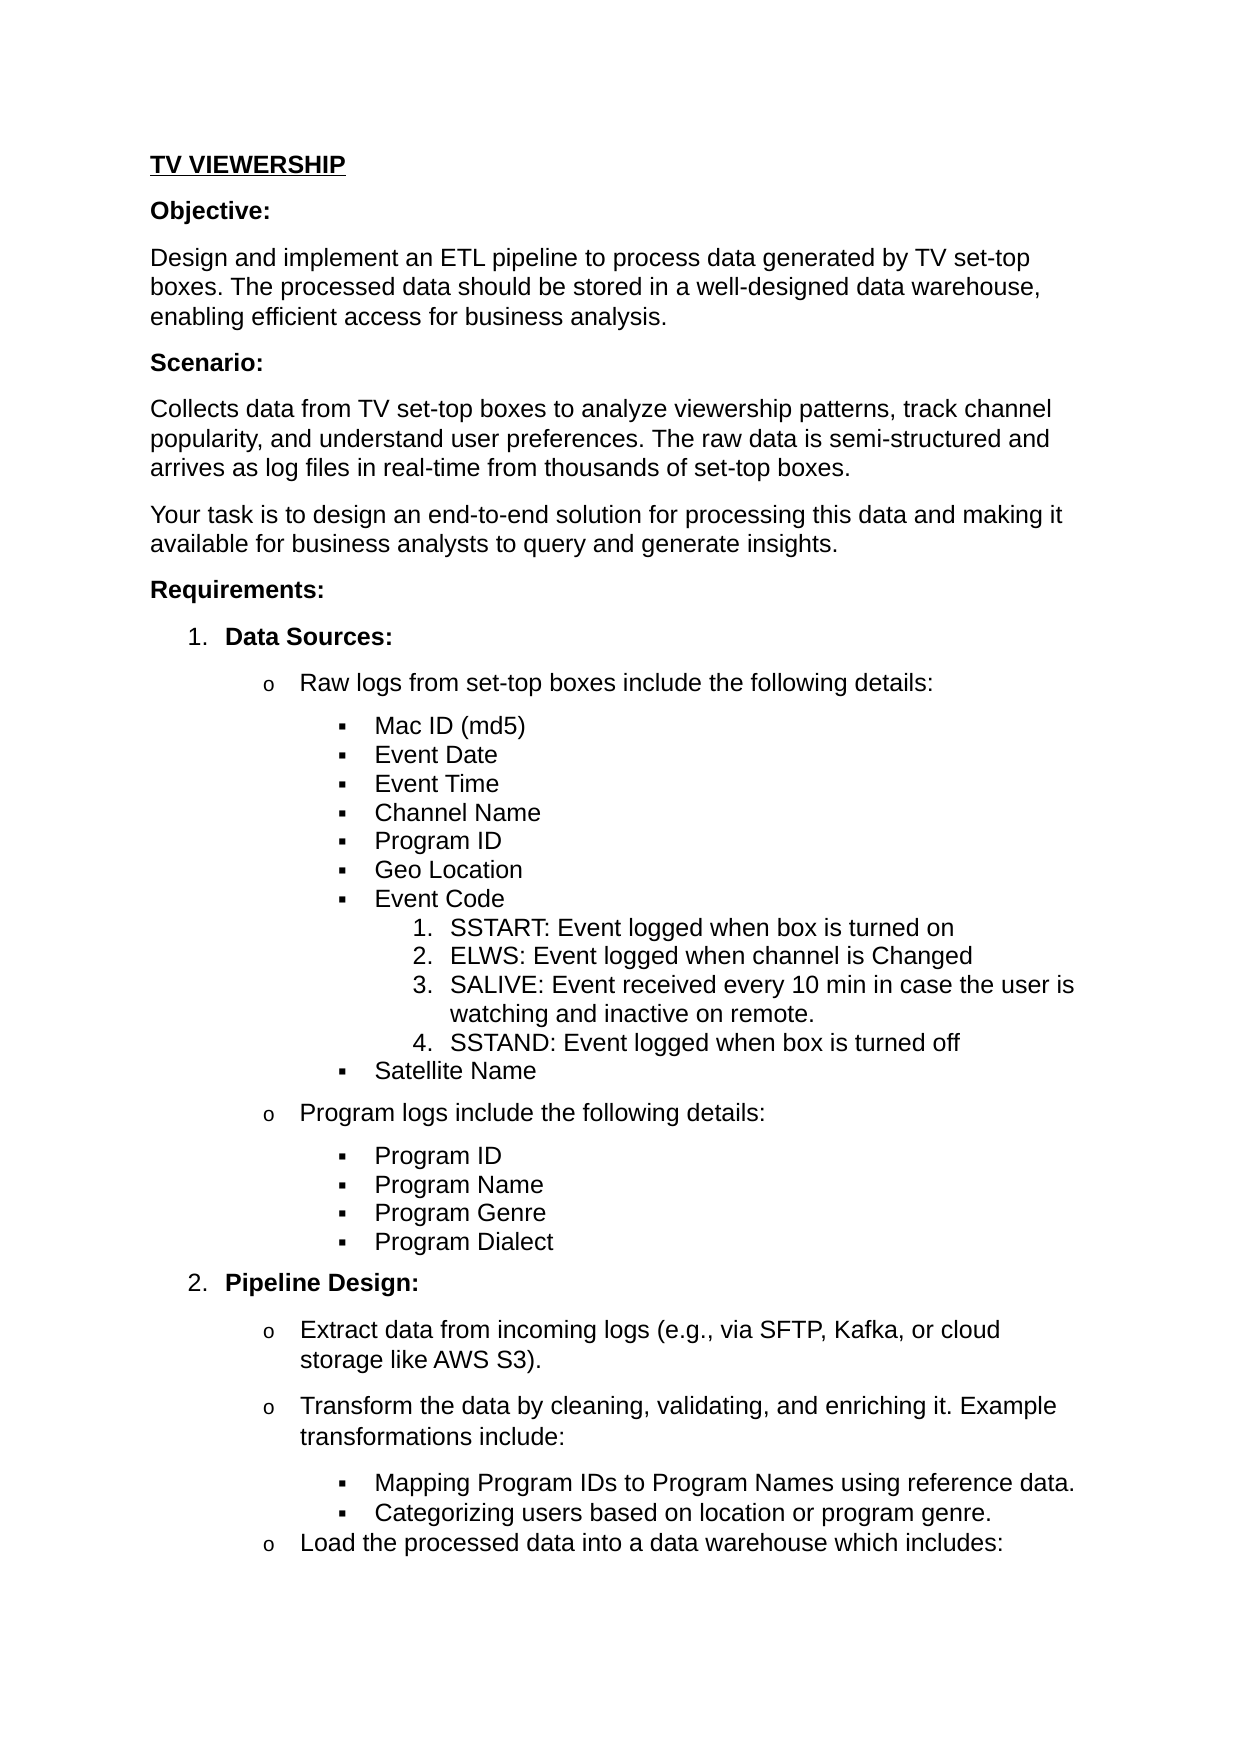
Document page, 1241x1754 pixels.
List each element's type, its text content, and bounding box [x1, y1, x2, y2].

list Channel Name [337, 797, 1090, 826]
list Satellite Name [337, 1056, 1090, 1085]
list Transform the data by cleaning, validating, and enriching it. Example transformations include: [262, 1391, 1090, 1451]
list Event Time [337, 769, 1090, 797]
list Program logs include the following details: [262, 1097, 1090, 1127]
text Objective: [150, 196, 1090, 225]
list Extract data from incoming logs (e.g., via SFTP, Kafka, or cloud storage like AWS S3). [262, 1314, 1090, 1374]
list Program ID [337, 826, 1090, 855]
list Data Sources: [187, 622, 1090, 650]
list Mapping Program IDs to Program Names using reference data. [337, 1468, 1090, 1497]
list Pipeline Design: [187, 1268, 1090, 1297]
text Requirements: [150, 575, 1090, 604]
list Geo Location [337, 855, 1090, 884]
list ELWS: Event logged when channel is Changed [412, 941, 1090, 970]
list Event Code [337, 884, 1090, 912]
list Event Date [337, 740, 1090, 769]
list Raw logs from set-top boxes include the following details: [262, 668, 1090, 698]
list Load the processed data into a data warehouse which includes: [262, 1528, 1090, 1558]
list Program Dialect [337, 1227, 1090, 1256]
list Program Genre [337, 1198, 1090, 1227]
list Mac ID (md5) [337, 711, 1090, 740]
list Program ID [337, 1141, 1090, 1169]
text Design and implement an ETL pipeline to process data generated by TV set-top boxes. The processed data should be stored in a well-designed data warehouse, enabling efficient access for business analysis. [150, 242, 1090, 330]
text Your task is to design an end-to-end solution for processing this data and making it available for business analysts to query and generate insights. [150, 499, 1090, 558]
list SALIVE: Event received every 10 min in case the user is watching and inactive on remote. [412, 970, 1090, 1027]
list SSTAND: Event logged when box is turned off [412, 1027, 1090, 1056]
list Program Name [337, 1169, 1090, 1198]
text TV VIEWERSHIP [150, 150, 1090, 179]
list SSTART: Event logged when box is turned on [412, 912, 1090, 941]
text Collects data from TV set-top boxes to analyze viewership patterns, track channel popularity, and understand user preferences. The raw data is semi-structured and arrives as log files in real-time from thousands of set-top boxes. [150, 394, 1090, 482]
text Scenario: [150, 348, 1090, 377]
list Categorizing users based on location or program genre. [337, 1498, 1090, 1527]
